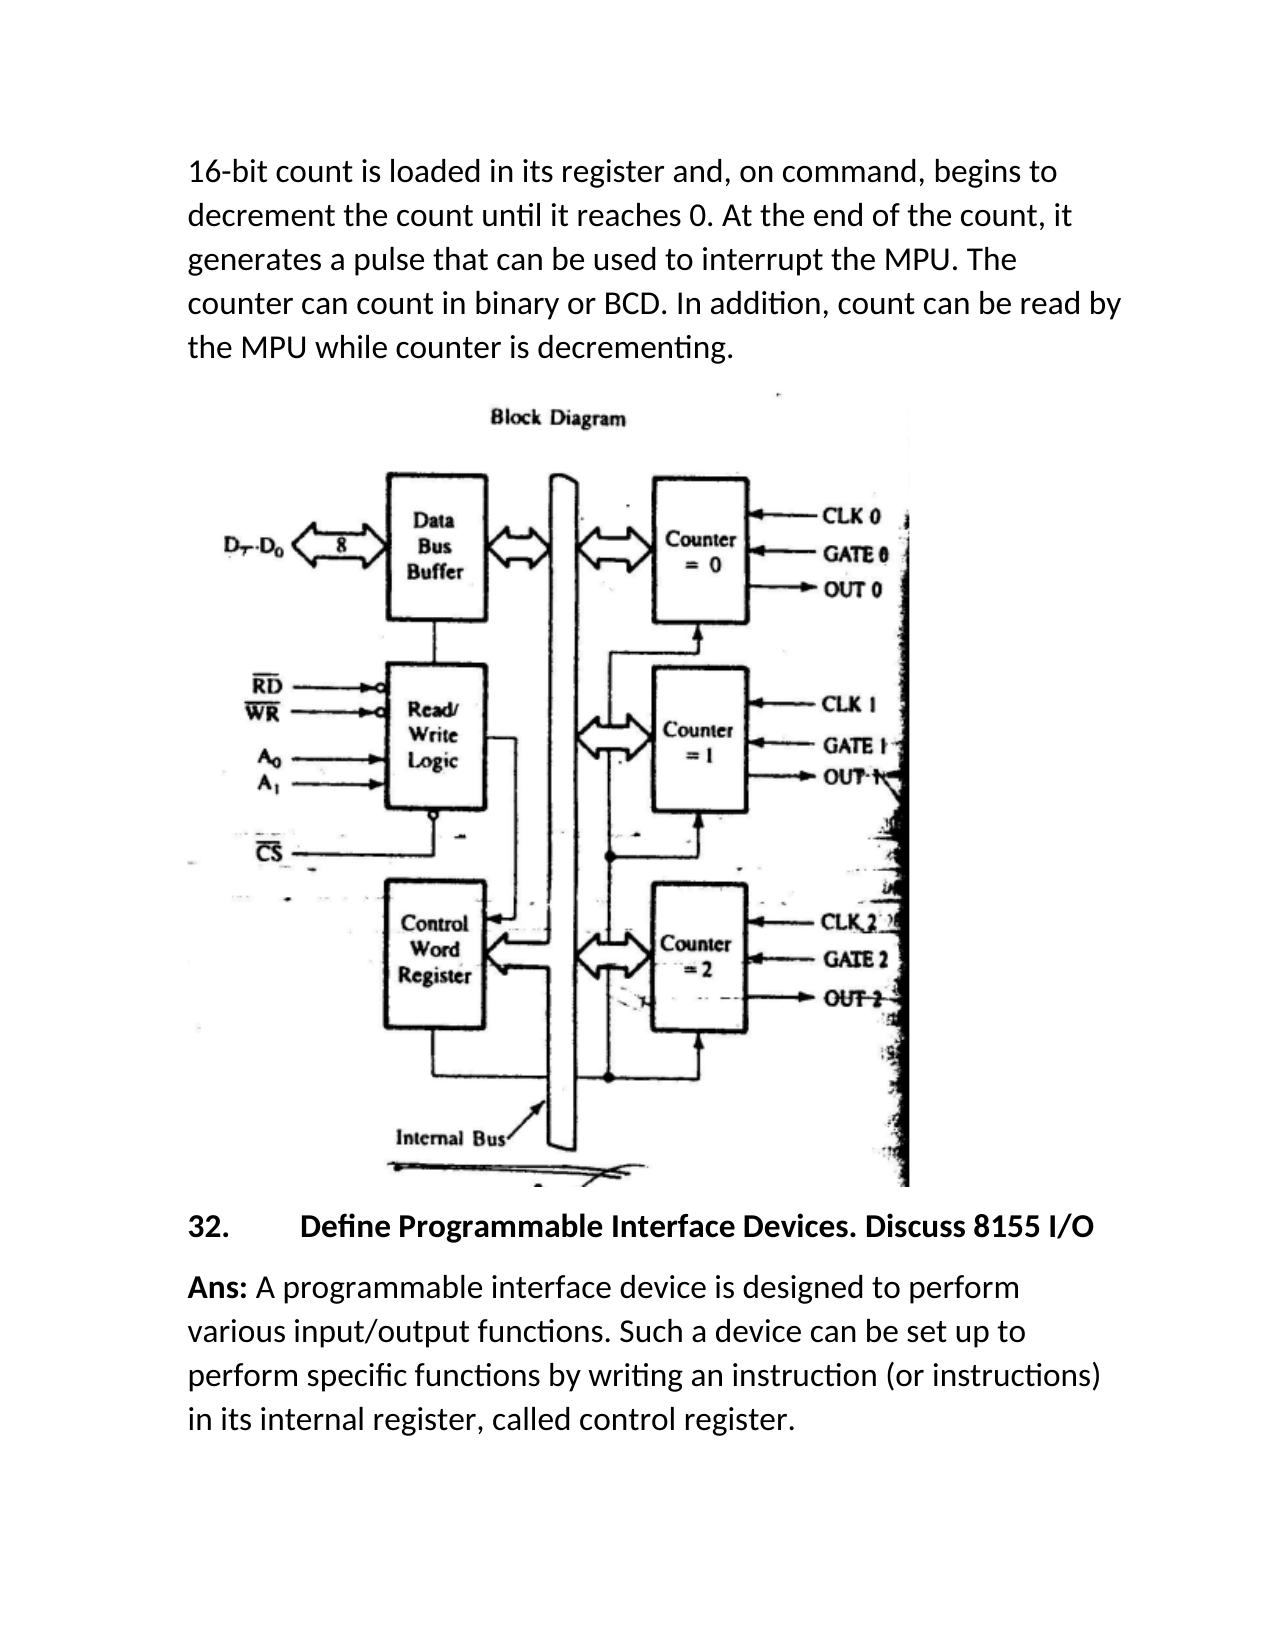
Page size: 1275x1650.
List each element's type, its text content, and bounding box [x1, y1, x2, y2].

list Define Programmable Interface Devices. Discuss 8155 I/O [187, 1205, 1125, 1246]
text Ans: A programmable interface device is designed to perform various input/output functions. Such a device can be set up to perform specific functions by writing an instruction (or instructions) in its internal register, called control register. [187, 1266, 1125, 1439]
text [187, 150, 1125, 367]
picture [187, 386, 910, 1187]
